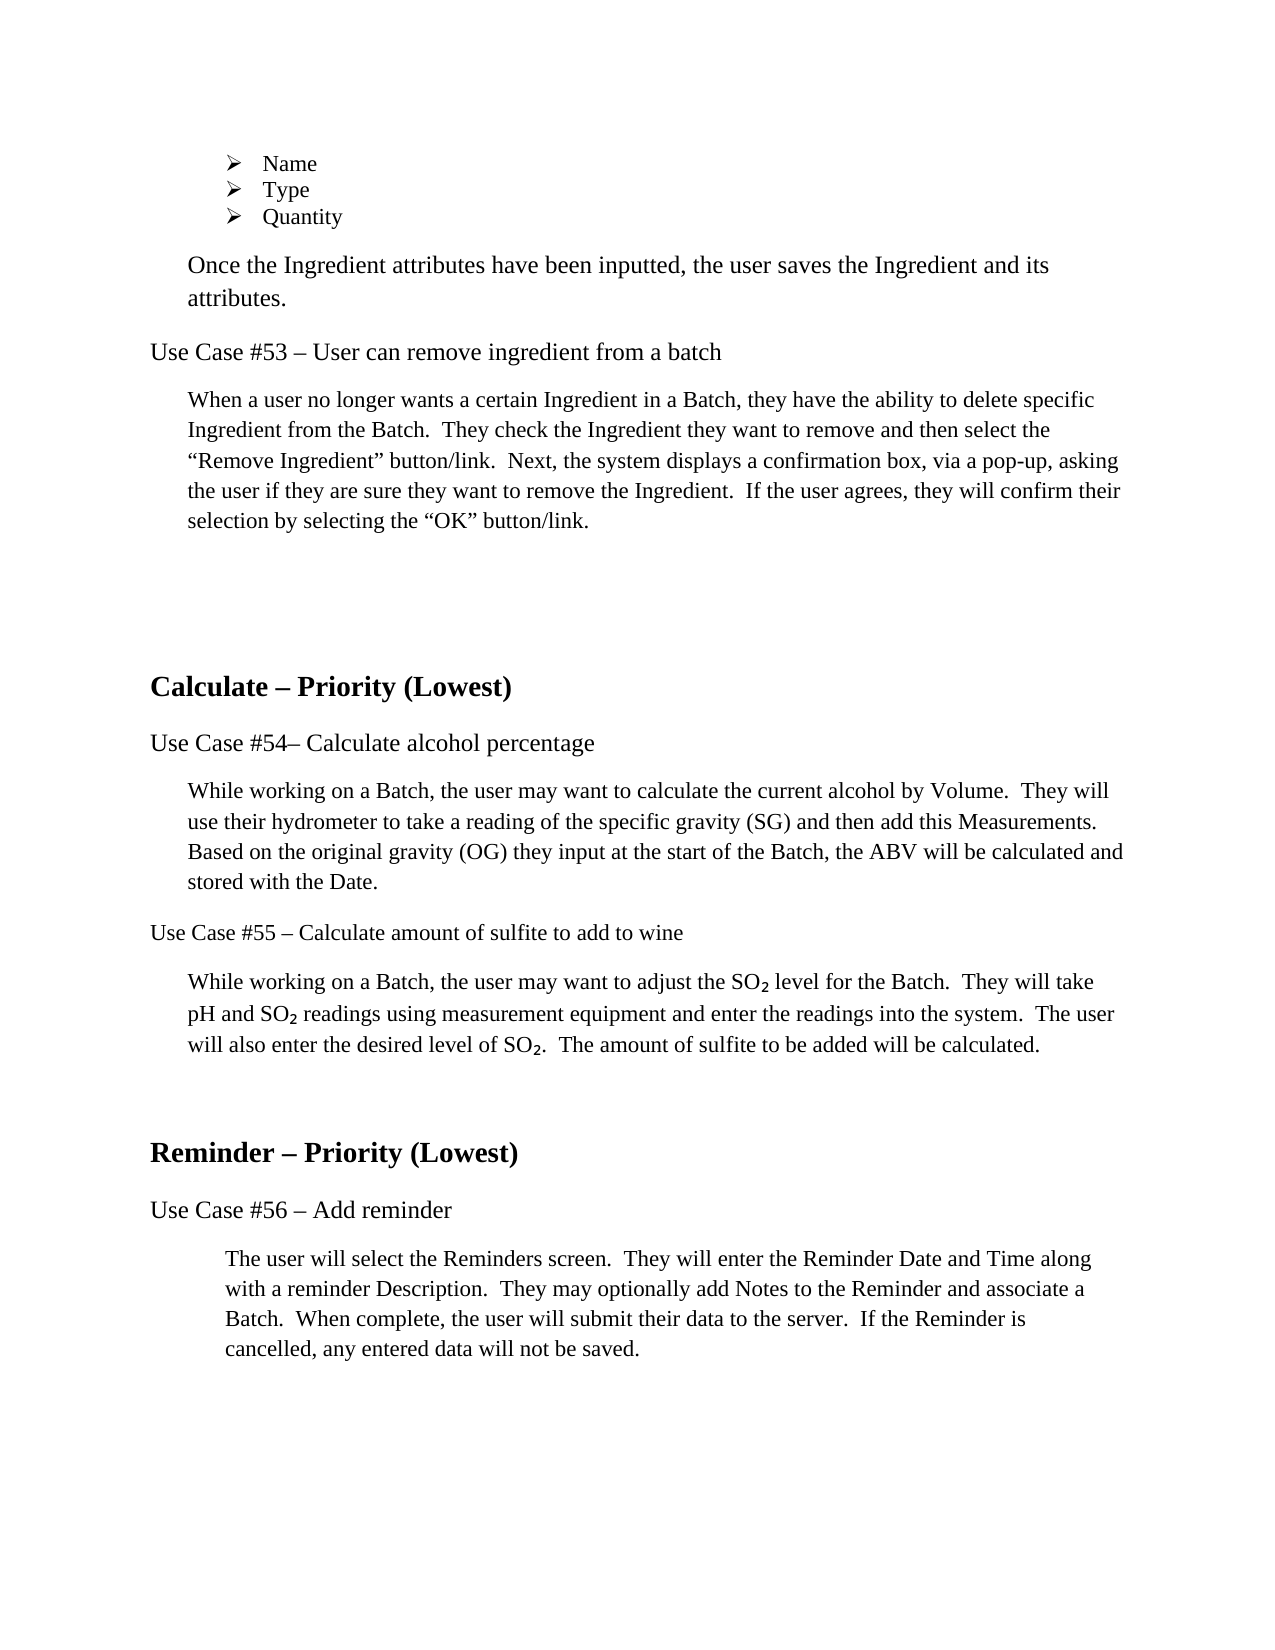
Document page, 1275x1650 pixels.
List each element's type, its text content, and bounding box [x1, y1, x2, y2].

text While working on a Batch, the user may want to calculate the current alcohol by Volume. They will use their hydrometer to take a reading of the specific gravity (SG) and then add this Measurements. Based on the original gravity (OG) they input at the start of the Batch, the ABV will be calculated and stored with the Date. [187, 778, 1125, 894]
list Quantity [225, 203, 1125, 229]
text Use Case #55 – Calculate amount of sulfite to add to wine [150, 919, 1125, 946]
text While working on a Batch, the user may want to adjust the SO₂ level for the Batch. They will take pH and SO₂ readings using measurement equipment and enter the readings into the system. The user will also enter the desired level of SO₂. The amount of sulfite to be added will be calculated. [187, 966, 1125, 1058]
text Once the Ingredient attributes have been inputted, the user saves the Ingredient and its attributes. [187, 250, 1125, 312]
text The user will select the Reminders screen. They will enter the Reminder Date and Time along with a reminder Description. They may optionally add Notes to the Reminder and associate a Batch. When complete, the user will submit their data to the server. If the Reminder is cancelled, any entered data will not be saved. [225, 1244, 1125, 1362]
text Use Case #56 – Add reminder [150, 1195, 1125, 1224]
text Use Case #54– Calculate alcohol percentage [150, 728, 1125, 757]
list Type [225, 176, 1125, 203]
list Name [225, 150, 1125, 176]
subtitle Reminder – Priority (Lowest) [150, 1136, 1125, 1169]
text When a user no longer wants a certain Ingredient in a Batch, they have the ability to delete specific Ingredient from the Batch. They check the Ingredient they want to remove and then select the “Remove Ingredient” button/link. Next, the system displays a confirmation box, via a pop-up, asking the user if they are sure they want to remove the Ingredient. If the user agrees, they will confirm their selection by selecting the “OK” button/link. [187, 386, 1125, 533]
subtitle Calculate – Priority (Lowest) [150, 669, 1125, 702]
text Use Case #53 – User can remove ingredient from a batch [150, 337, 1125, 366]
